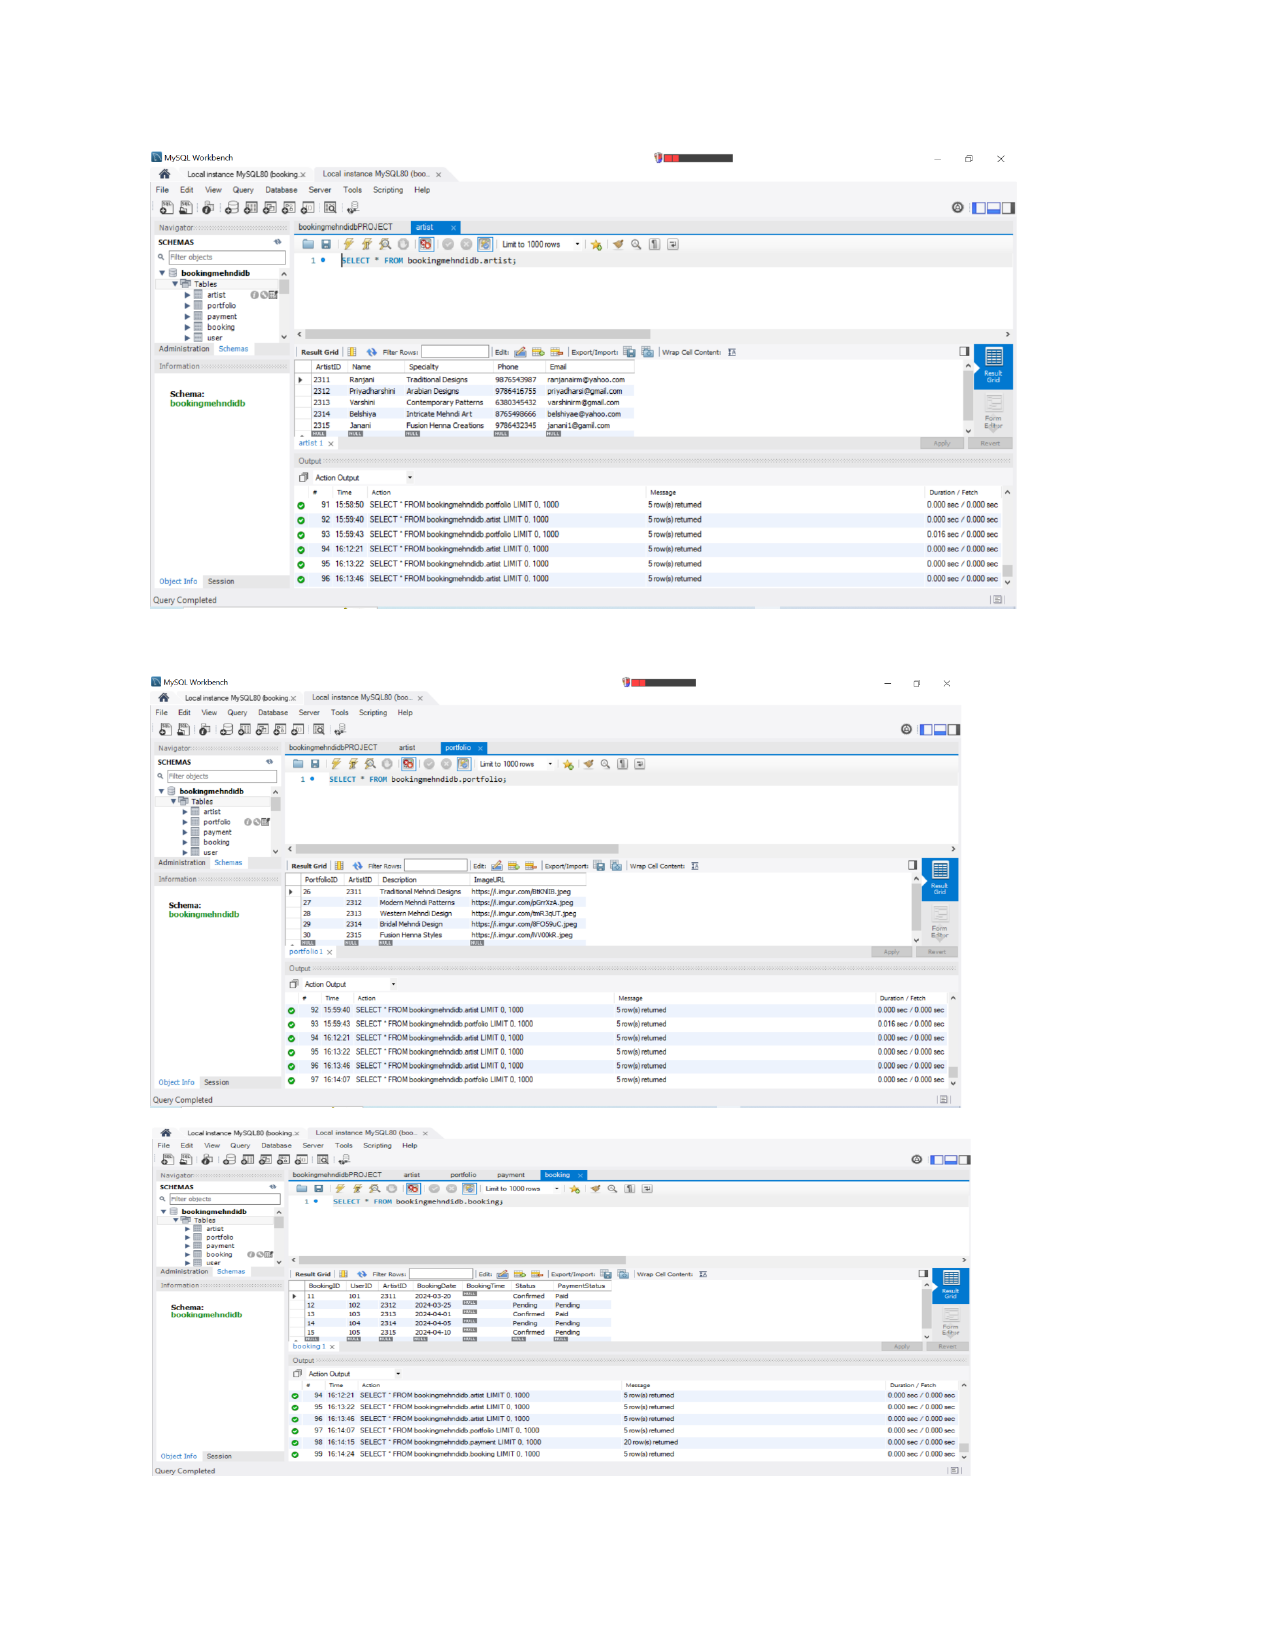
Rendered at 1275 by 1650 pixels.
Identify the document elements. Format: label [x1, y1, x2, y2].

picture [152, 1126, 971, 1476]
picture [150, 674, 962, 1108]
picture [150, 150, 1017, 609]
